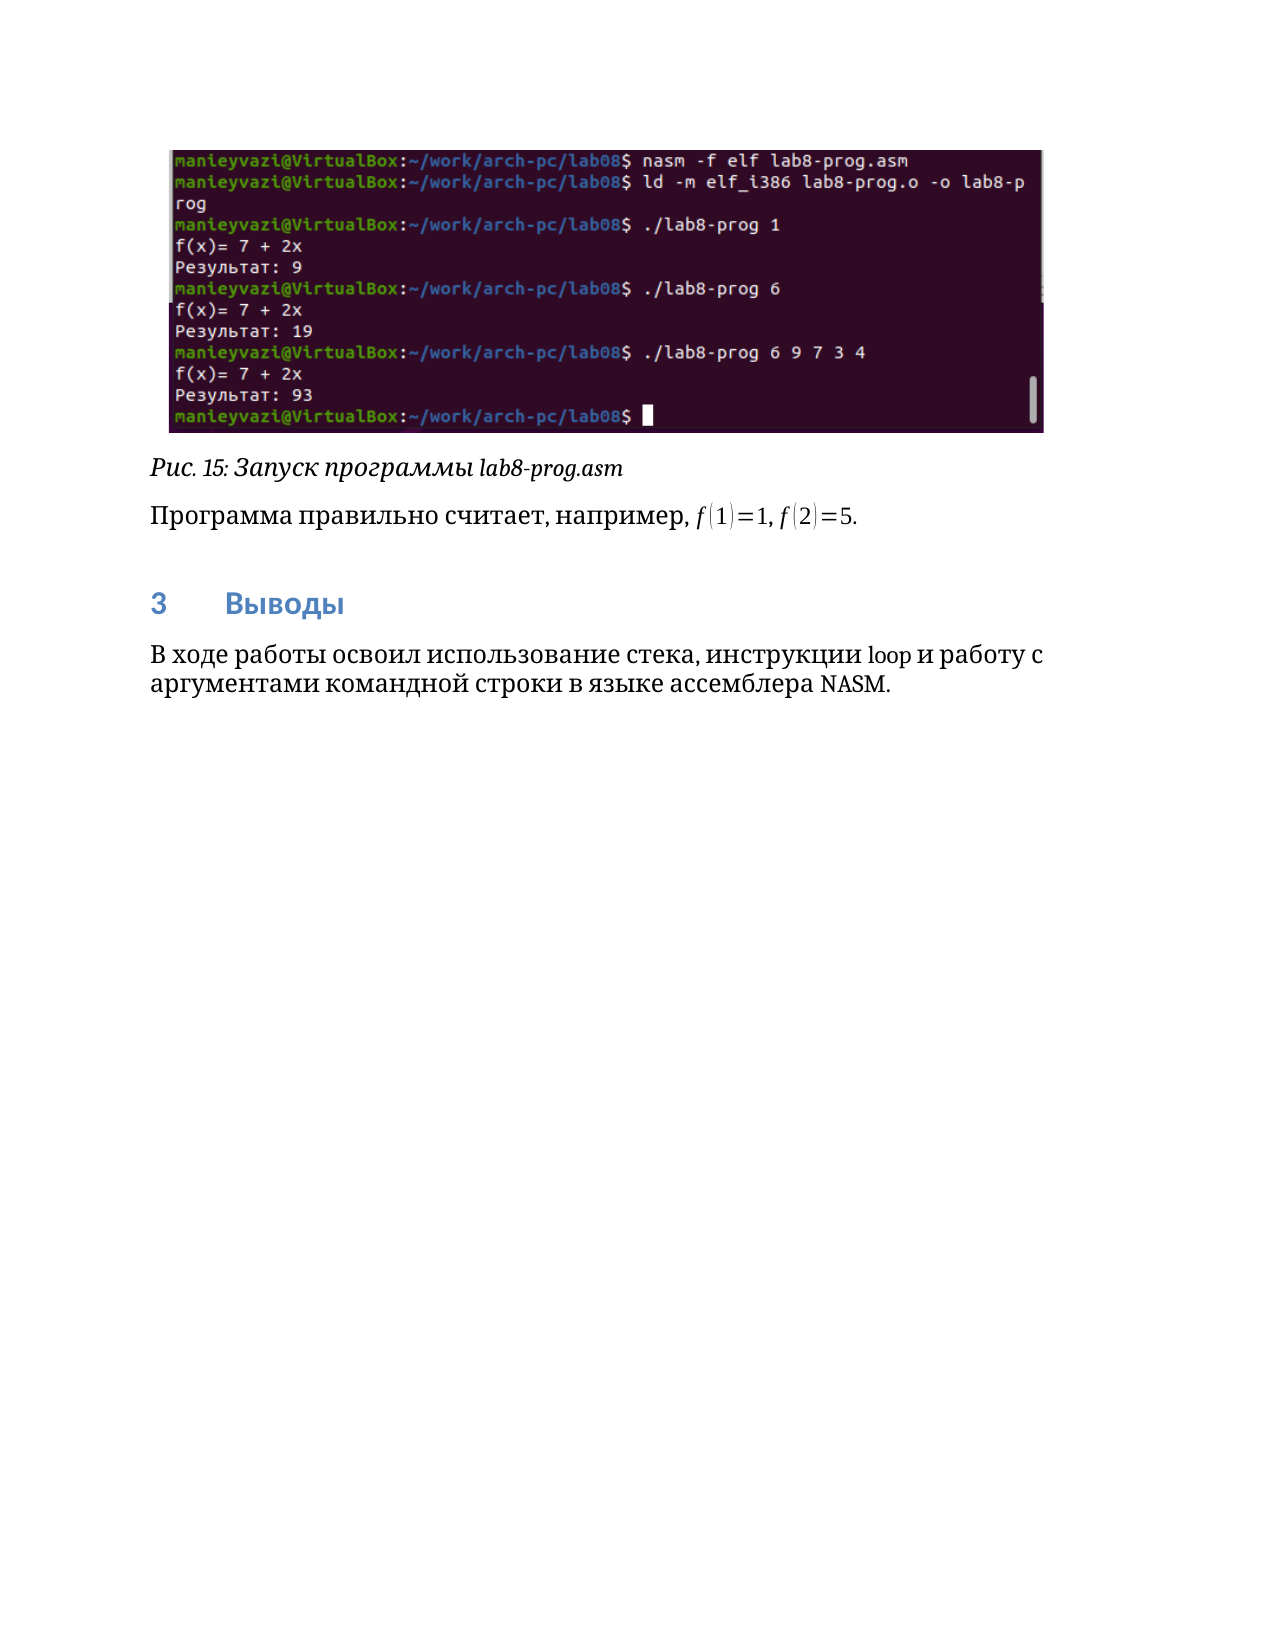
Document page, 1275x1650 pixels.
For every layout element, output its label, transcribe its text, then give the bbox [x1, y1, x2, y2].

text Программа правильно считает, например, , . [150, 501, 1125, 532]
subtitle 3 Выводы [150, 582, 1125, 623]
text В ходе работы освоил использование стека, инструкции loop и работу с аргументами командной строки в языке ассемблера NASM. [150, 641, 1125, 699]
picture [168, 150, 1044, 433]
text Рис. 15: Запуск программы lab8-prog.asm [150, 454, 1125, 483]
